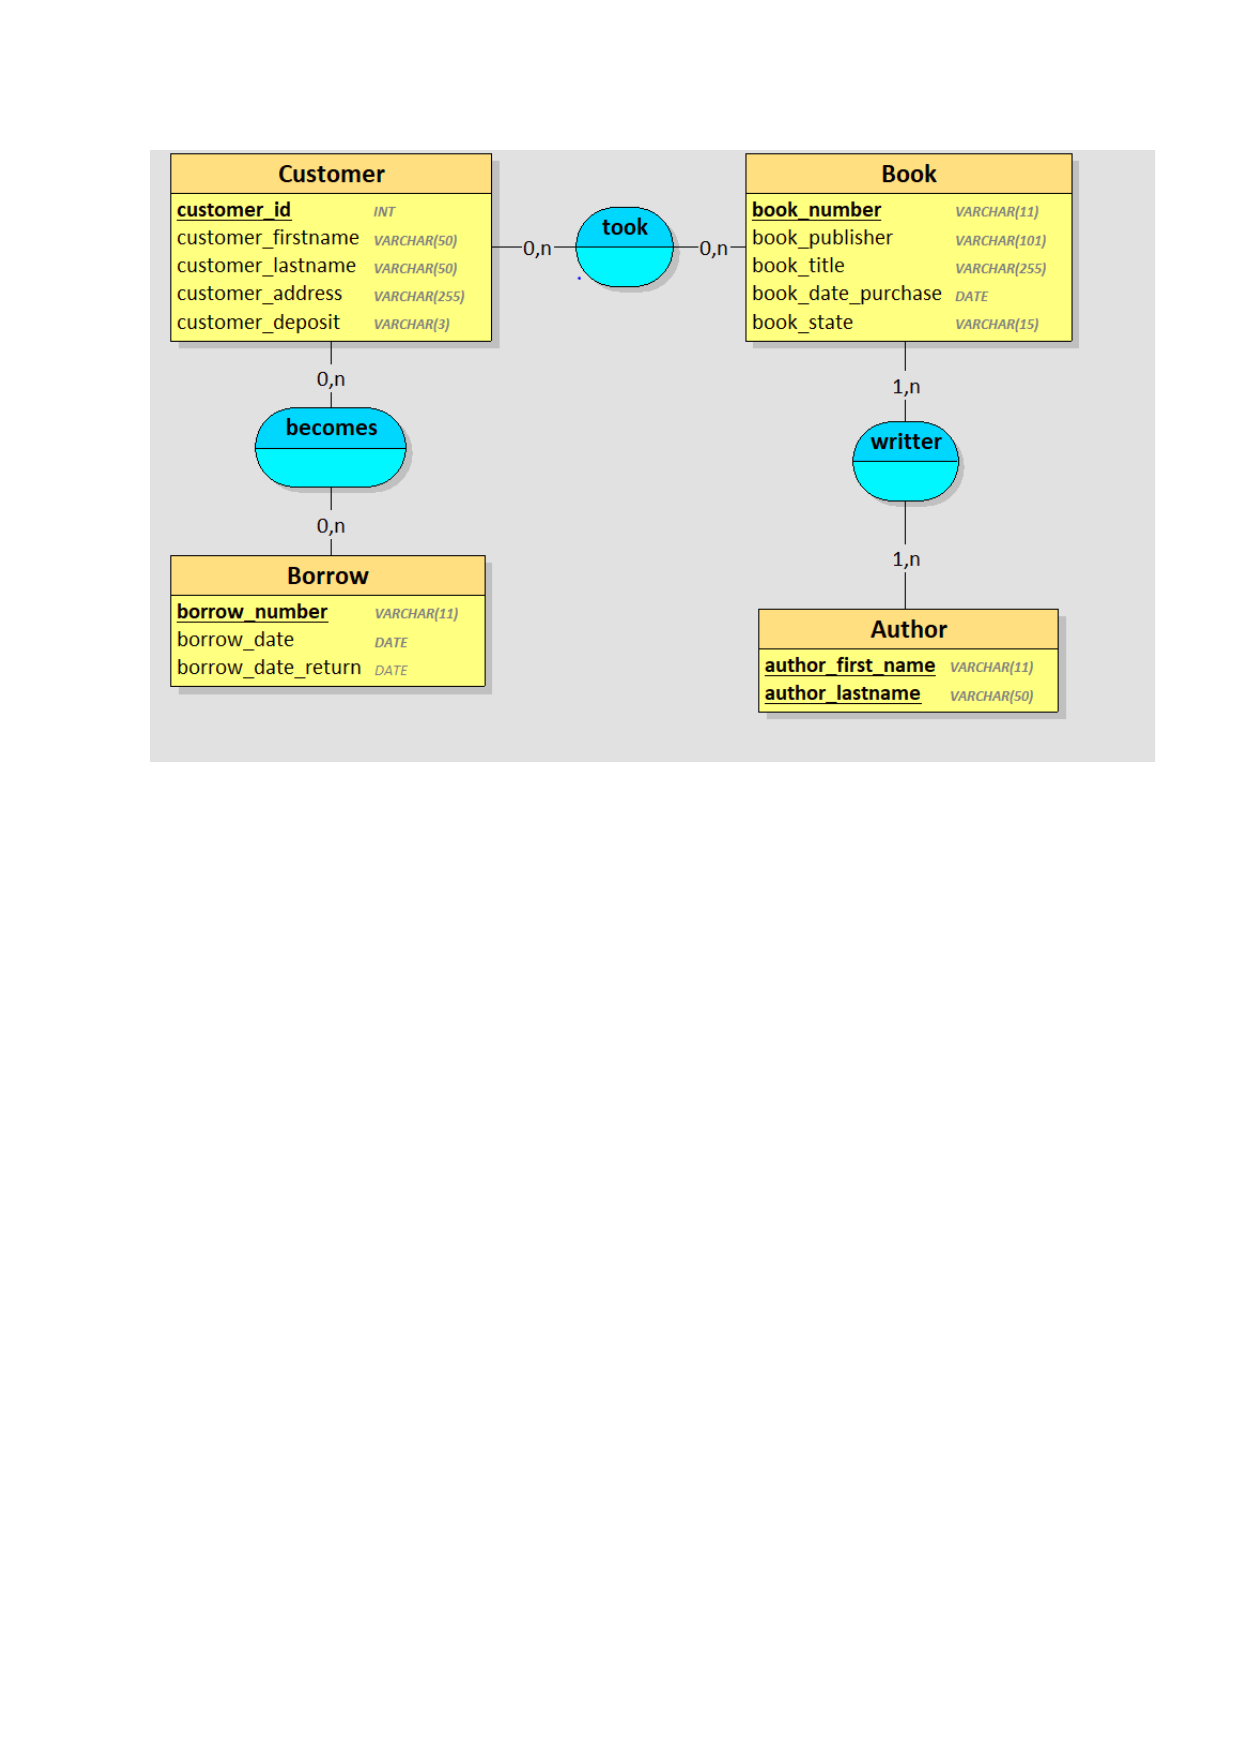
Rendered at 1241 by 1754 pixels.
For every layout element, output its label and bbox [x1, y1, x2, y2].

picture [150, 150, 1156, 762]
